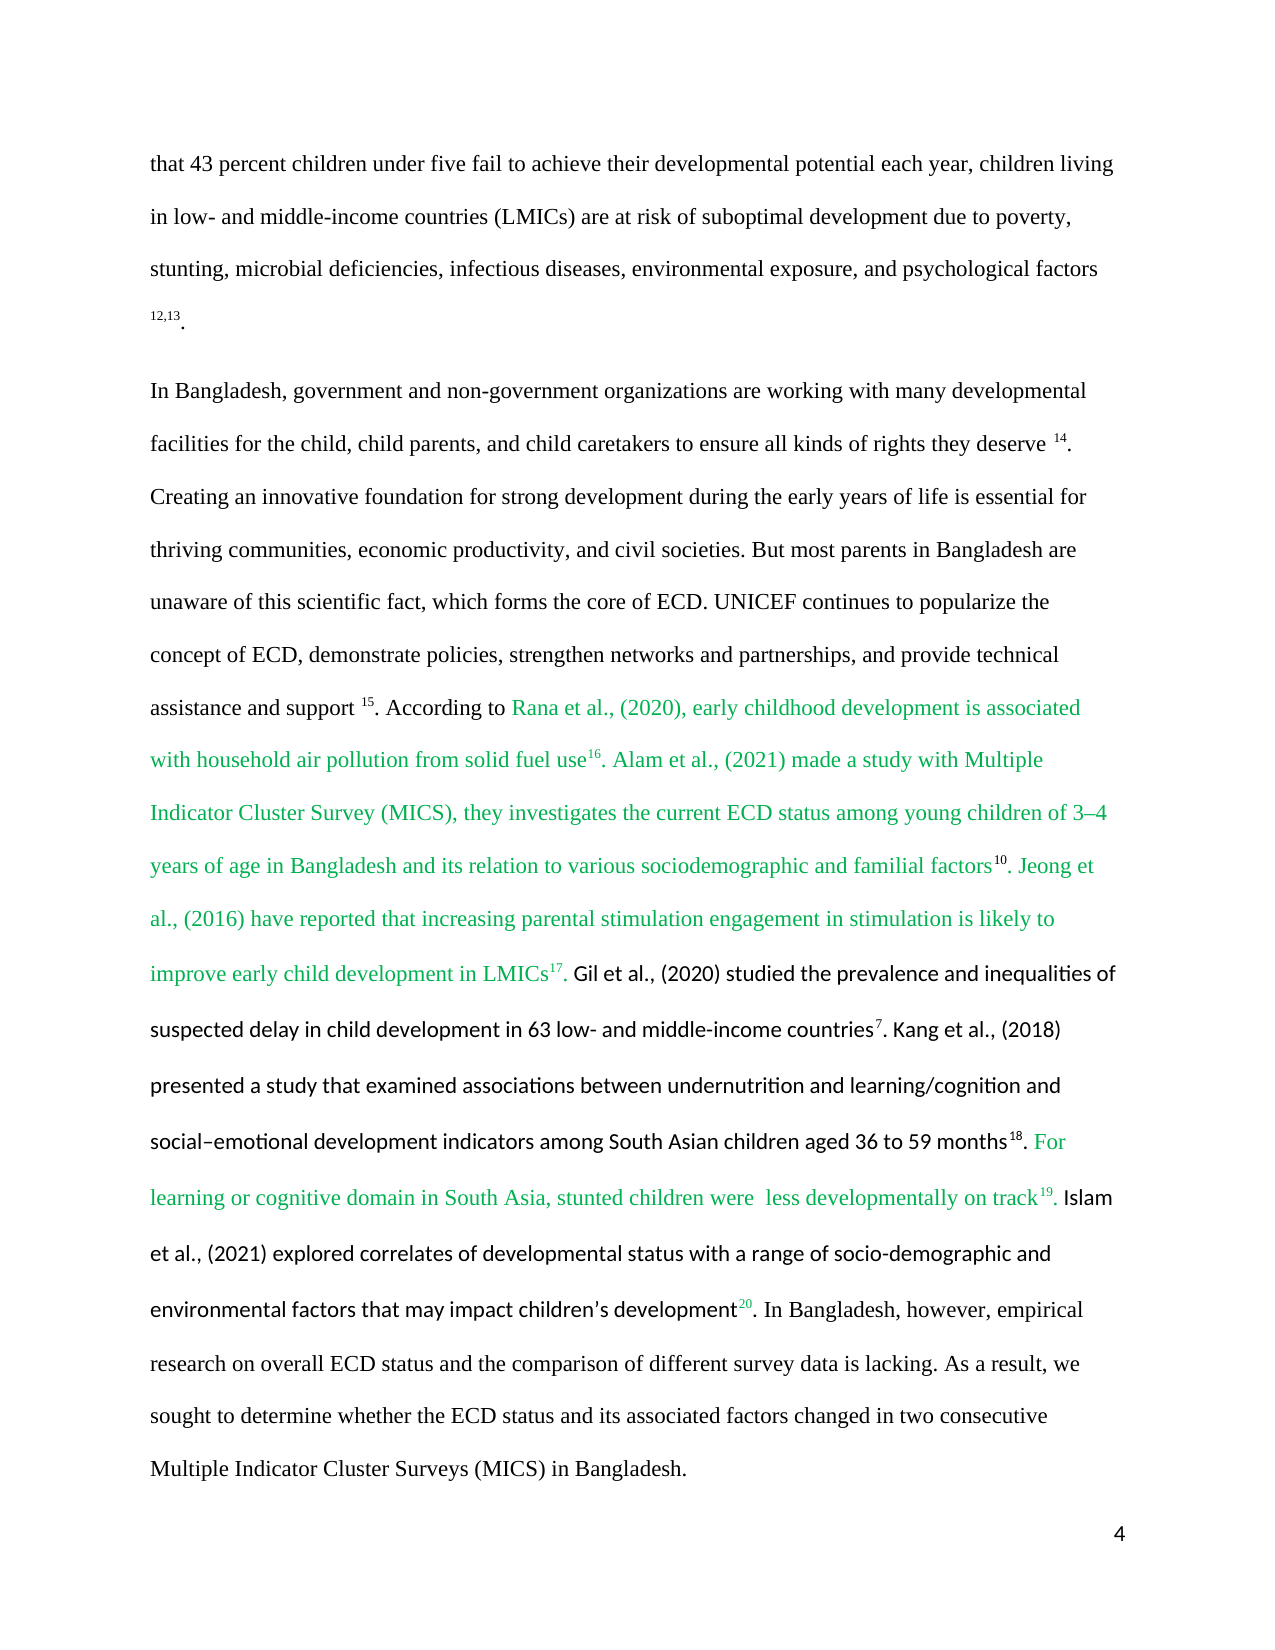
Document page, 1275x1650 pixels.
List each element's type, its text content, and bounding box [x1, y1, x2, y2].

text In Bangladesh, government and non-government organizations are working with many developmental facilities for the child, child parents, and child caretakers to ensure all kinds of rights they deserve 14. Creating an innovative foundation for strong development during the early years of life is essential for thriving communities, economic productivity, and civil societies. But most parents in Bangladesh are unaware of this scientific fact, which forms the core of ECD. UNICEF continues to popularize the concept of ECD, demonstrate policies, strengthen networks and partnerships, and provide technical assistance and support 15. According to Rana et al., (2020), early childhood development is associated with household air pollution from solid fuel use16. Alam et al., (2021) made a study with Multiple Indicator Cluster Survey (MICS), they investigates the current ECD status among young children of 3–4 years of age in Bangladesh and its relation to various sociodemographic and familial factors10. Jeong et al., (2016) have reported that increasing parental stimulation engagement in stimulation is likely to improve early child development in LMICs17. Gil et al., (2020) studied the prevalence and inequalities of suspected delay in child development in 63 low- and middle-income countries7. Kang et al., (2018) presented a study that examined associations between undernutrition and learning/cognition and social–emotional development indicators among South Asian children aged 36 to 59 months18. For learning or cognitive domain in South Asia, stunted children were less developmentally on track19. Islam et al., (2021) explored correlates of developmental status with a range of socio-demographic and environmental factors that may impact children’s development20. In Bangladesh, however, empirical research on overall ECD status and the comparison of different survey data is lacking. As a result, we sought to determine whether the ECD status and its associated factors changed in two consecutive Multiple Indicator Cluster Surveys (MICS) in Bangladesh. [150, 377, 1125, 1481]
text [150, 150, 1125, 334]
